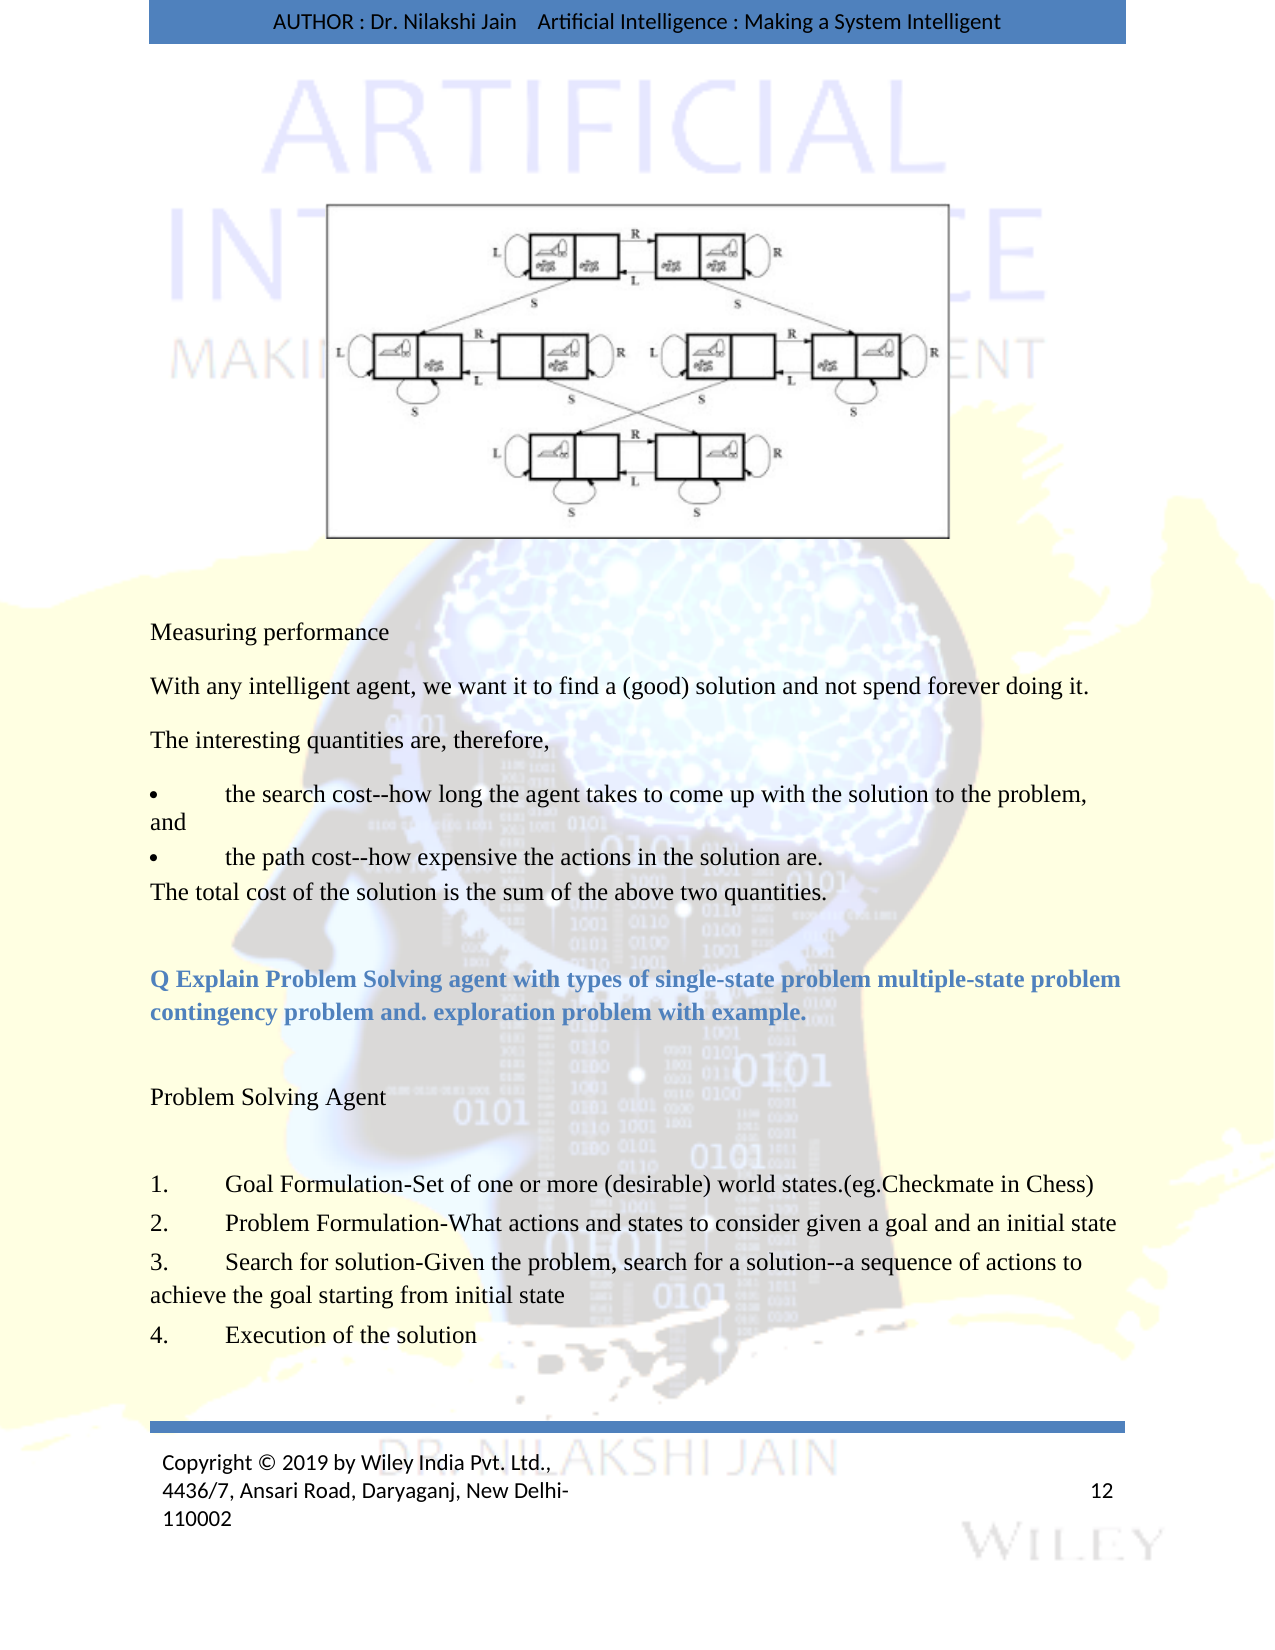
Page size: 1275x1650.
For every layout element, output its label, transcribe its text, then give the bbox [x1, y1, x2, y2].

list the search cost--how long the agent takes to come up with the solution to the problem, and [150, 779, 1125, 836]
text Measuring performance [150, 617, 1125, 646]
picture [325, 203, 951, 539]
list Goal Formulation-Set of one or more (desirable) world states.(eg.Checkmate in Chess) [150, 1169, 1125, 1198]
text The interesting quantities are, therefore, [150, 725, 1125, 753]
list Execution of the solution [150, 1320, 1125, 1348]
subtitle Problem Solving Agent [150, 1082, 1125, 1111]
text With any intelligent agent, we want it to find a (good) solution and not spend forever doing it. [150, 671, 1125, 700]
list the path cost--how expensive the actions in the solution are. [150, 842, 1125, 871]
list Problem Formulation-What actions and states to consider given a goal and an initial state [150, 1208, 1125, 1237]
subtitle Q Explain Problem Solving agent with types of single-state problem multiple-state problem contingency problem and. exploration problem with example. [150, 964, 1125, 1026]
text The total cost of the solution is the sum of the above two quantities. [150, 877, 1125, 906]
list Search for solution-Given the problem, search for a solution--a sequence of actions to achieve the goal starting from initial state [150, 1247, 1125, 1309]
